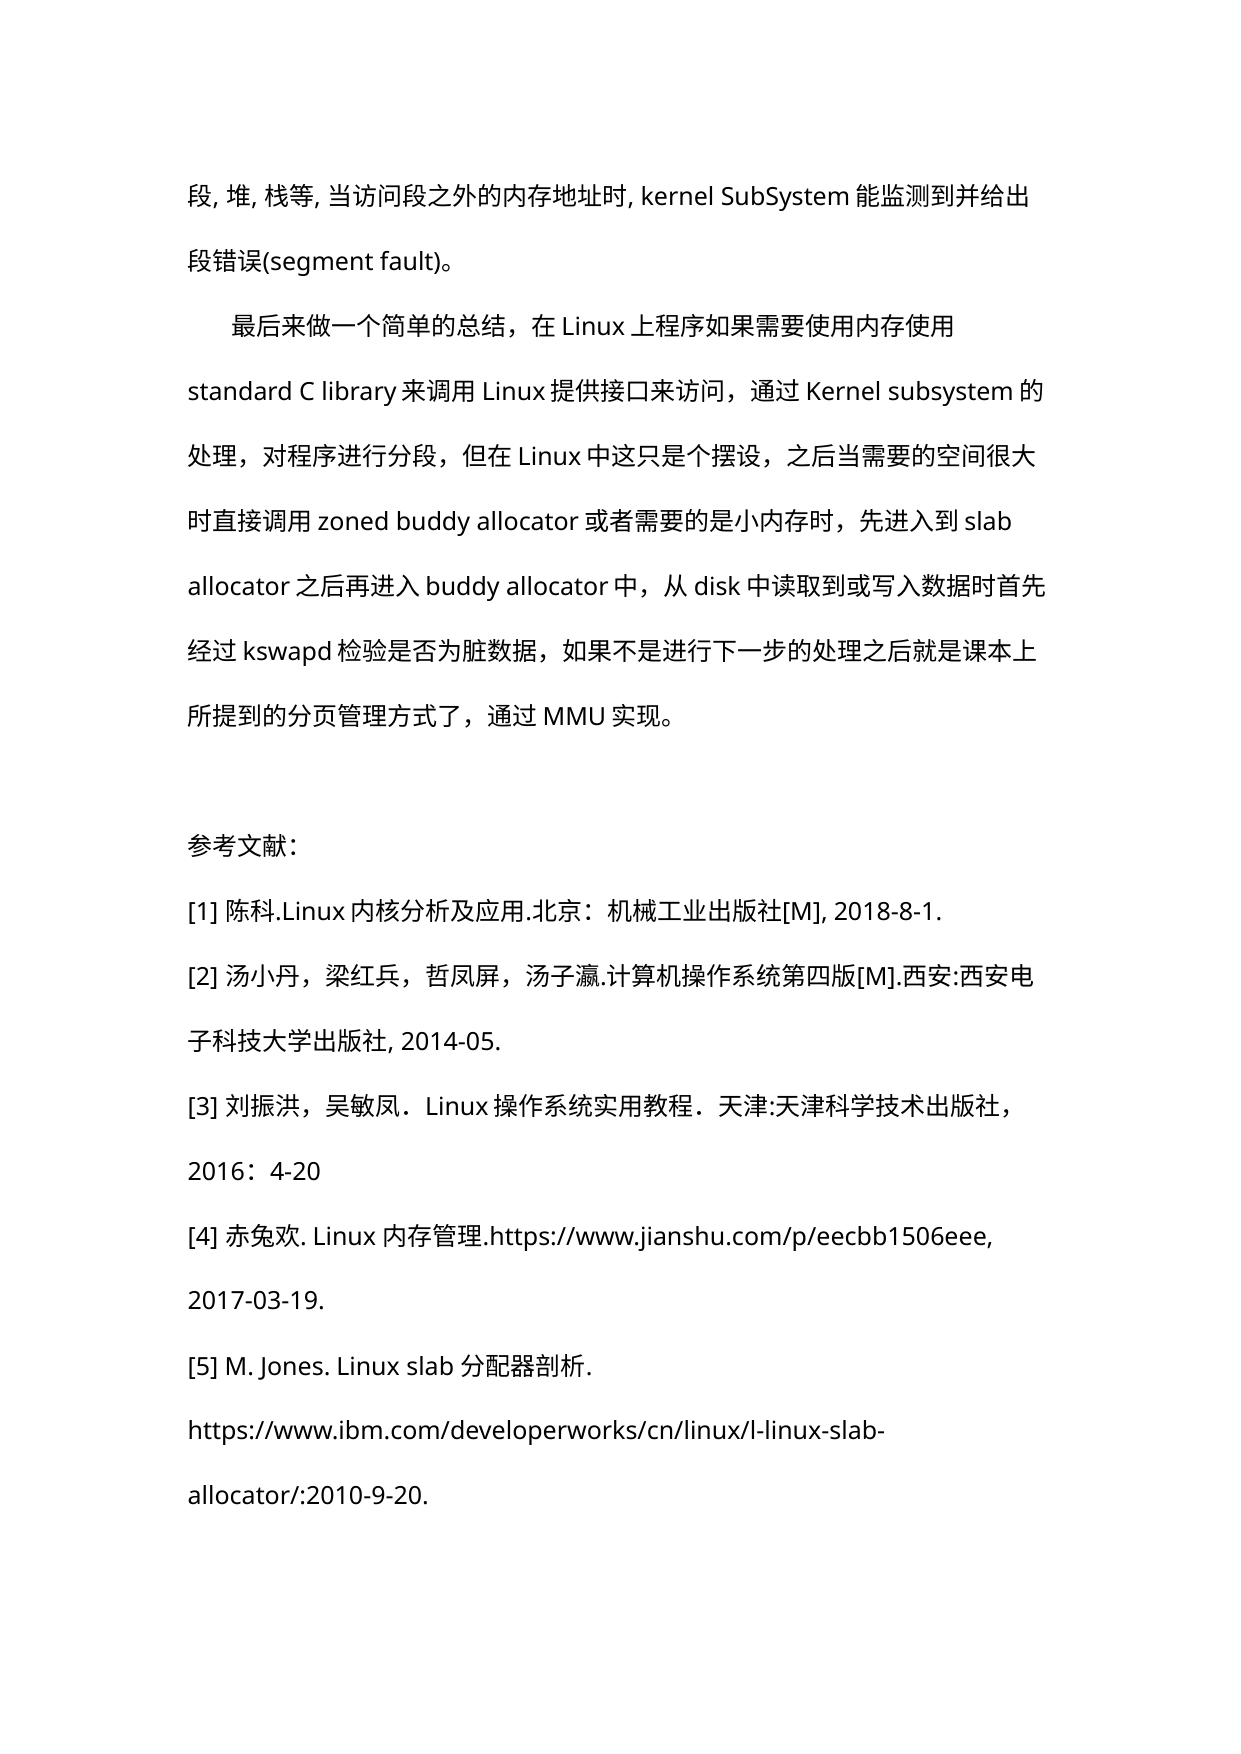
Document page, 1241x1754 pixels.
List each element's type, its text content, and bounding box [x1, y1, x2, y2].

text [5] M. Jones. Linux slab 分配器剖析. https://www.ibm.com/developerworks/cn/linux/l-linux-slab-allocator/:2010-9-20. [187, 1332, 1053, 1527]
text [1] 陈科.Linux内核分析及应用.北京：机械工业出版社[M], 2018-8-1. [187, 877, 1053, 942]
text 参考文献： [187, 812, 1053, 877]
text [3] 刘振洪，吴敏凤．Linux操作系统实用教程．天津:天津科学技术出版社，2016：4-20 [187, 1072, 1053, 1202]
text [4] 赤兔欢. Linux 内存管理.https://www.jianshu.com/p/eecbb1506eee, 2017-03-19. [187, 1202, 1053, 1332]
text 最后来做一个简单的总结，在Linux上程序如果需要使用内存使用standard C library来调用Linux提供接口来访问，通过Kernel subsystem的处理，对程序进行分段，但在Linux中这只是个摆设，之后当需要的空间很大时直接调用zoned buddy allocator或者需要的是小内存时，先进入到slab allocator之后再进入buddy allocator中，从disk中读取到或写入数据时首先经过kswapd检验是否为脏数据，如果不是进行下一步的处理之后就是课本上所提到的分页管理方式了，通过MMU实现。 [187, 292, 1053, 747]
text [187, 162, 1053, 292]
text [2] 汤小丹，梁红兵，哲凤屏，汤子瀛.计算机操作系统第四版[M].西安:西安电子科技大学出版社, 2014-05. [187, 942, 1053, 1072]
